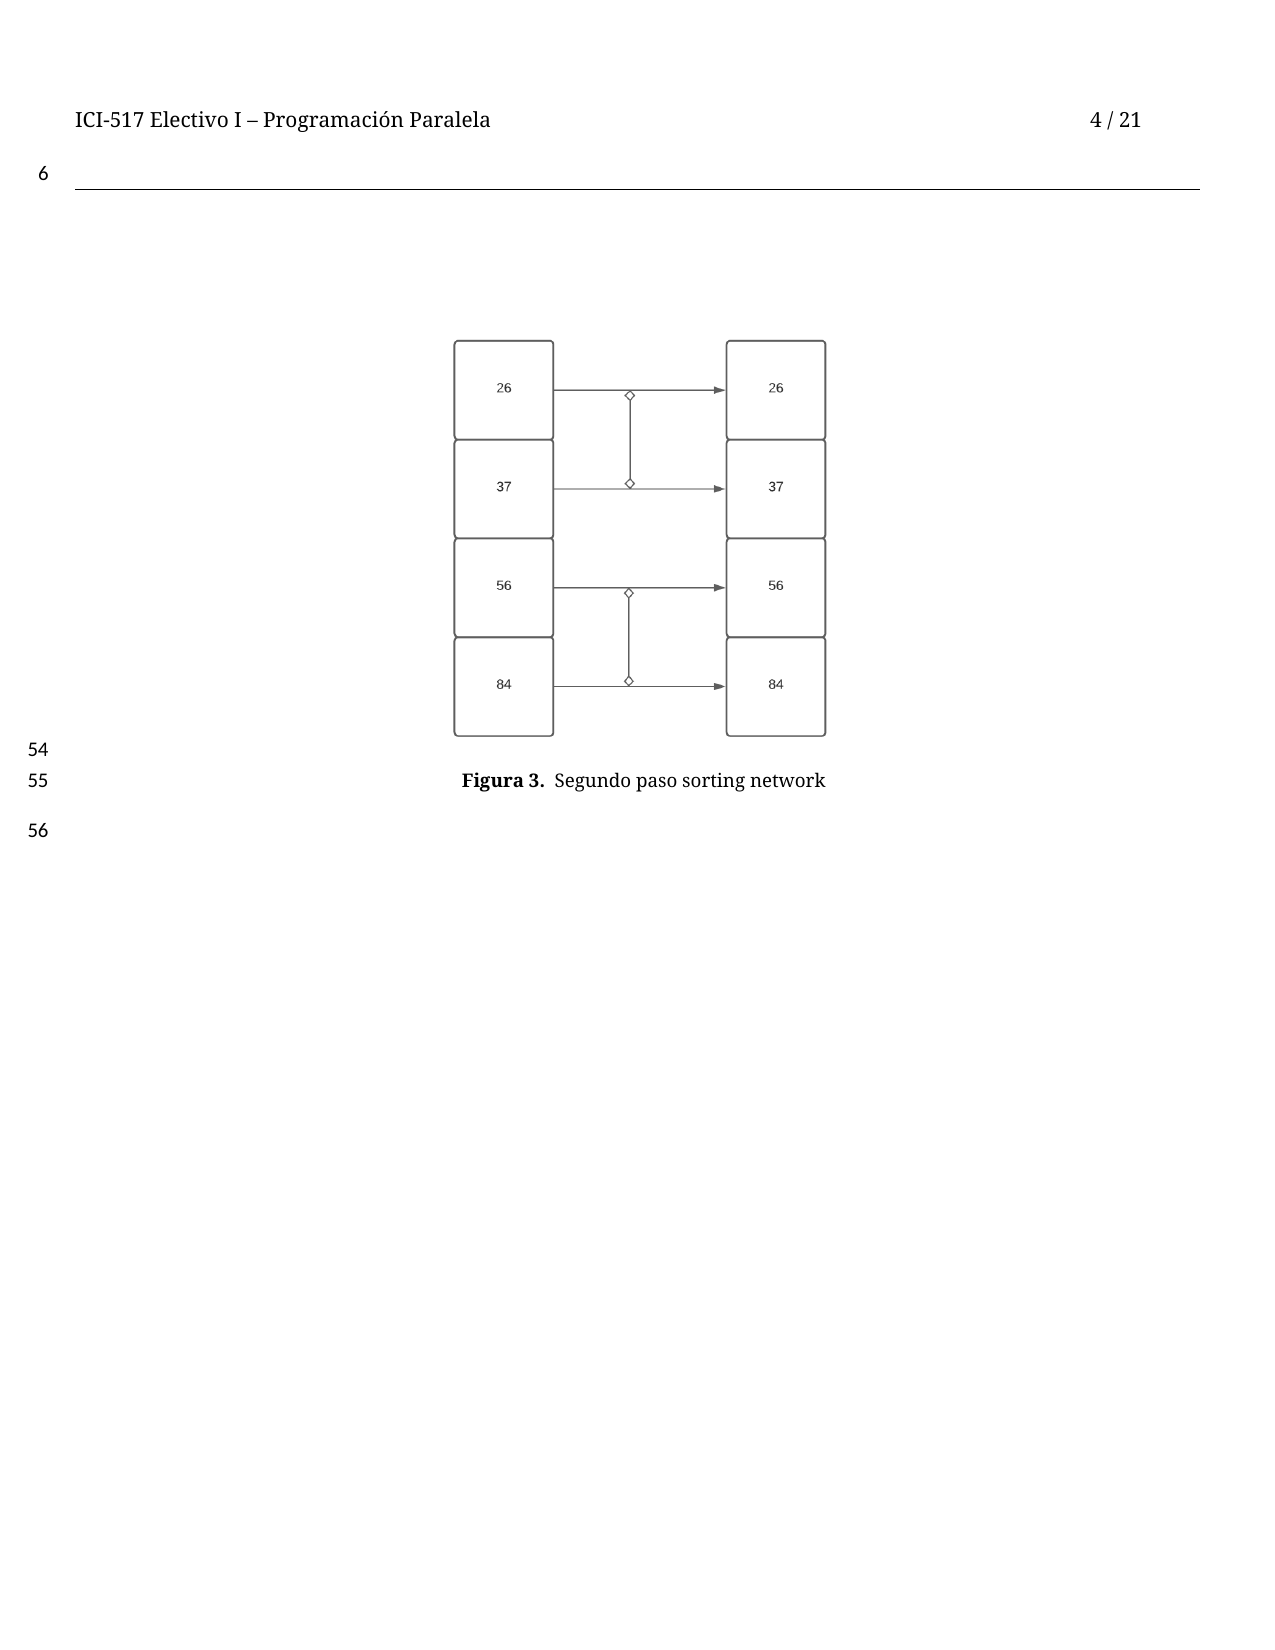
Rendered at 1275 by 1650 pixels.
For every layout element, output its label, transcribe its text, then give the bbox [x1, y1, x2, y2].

text Figura 3. Segundo paso sorting network [104, 768, 1182, 793]
picture [435, 310, 853, 756]
